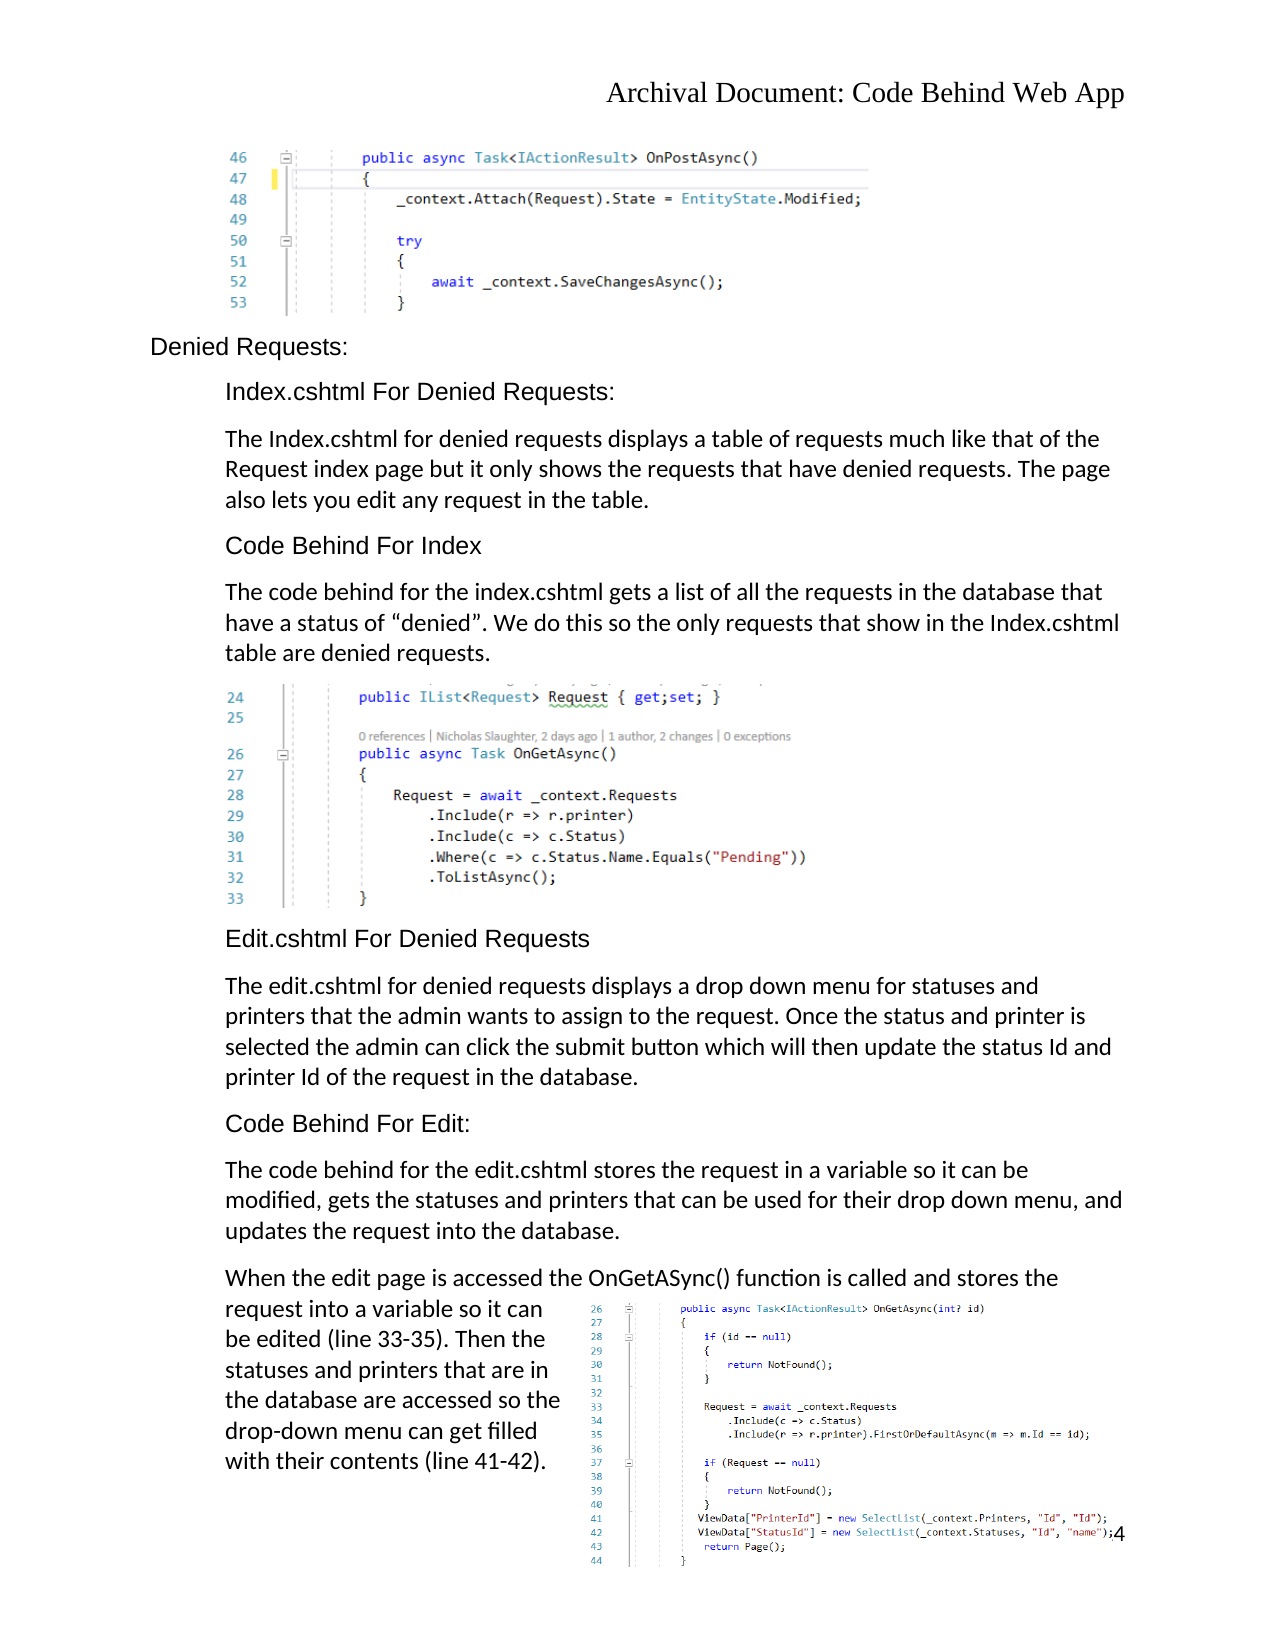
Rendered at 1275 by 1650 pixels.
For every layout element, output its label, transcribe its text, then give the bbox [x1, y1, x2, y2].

text The code behind for the edit.cshtml stores the request in a variable so it can be modified, gets the statuses and printers that can be used for their drop down menu, and updates the request into the database. [225, 1154, 1125, 1246]
text Edit.cshtml For Denied Requests [150, 924, 1125, 953]
text Denied Requests: [150, 332, 1125, 361]
picture [587, 1303, 1113, 1566]
text Index.cshtml For Denied Requests: [150, 377, 1125, 406]
text The edit.cshtml for denied requests displays a drop down menu for statuses and printers that the admin wants to assign to the request. Once the status and printer is selected the admin can click the submit button which will then update the status Id and printer Id of the request in the database. [225, 970, 1125, 1092]
text Code Behind For Edit: [150, 1108, 1125, 1137]
text The code behind for the index.cshtml gets a list of all the requests in the database that have a status of “denied”. We do this so the only requests that show in the Index.cshtml table are denied requests. [225, 576, 1125, 668]
picture [225, 150, 869, 316]
picture [225, 684, 809, 908]
text When the edit page is accessed the OnGetASync() function is called and stores the request into a variable so it can be edited (line 33-35). Then the statuses and printers that are in the database are accessed so the drop-down menu can get filled with their contents (line 41-42). [225, 1262, 1125, 1476]
text The Index.cshtml for denied requests displays a table of requests much like that of the Request index page but it only shows the requests that have denied requests. The page also lets you edit any request in the table. [225, 423, 1125, 514]
text Code Behind For Index [150, 531, 1125, 560]
